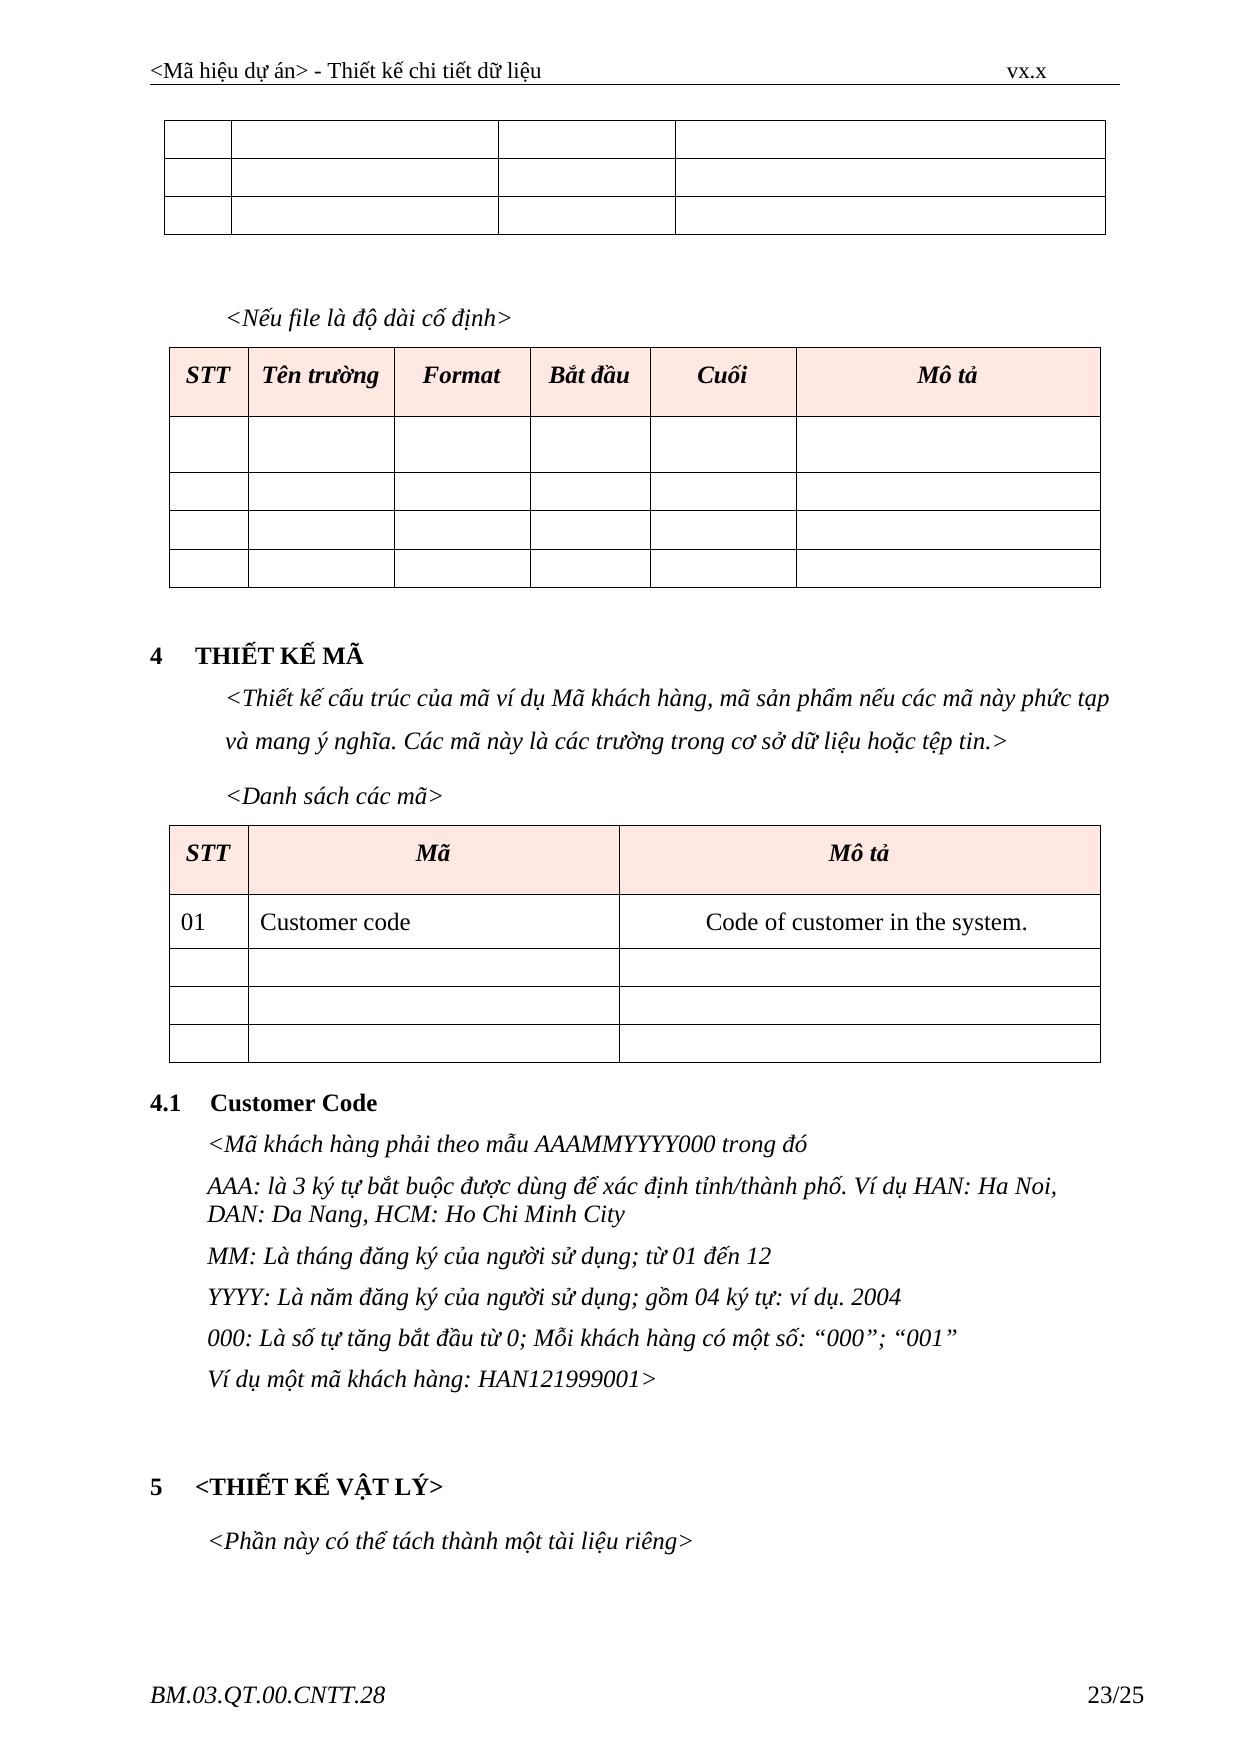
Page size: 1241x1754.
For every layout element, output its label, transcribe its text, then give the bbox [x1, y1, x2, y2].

table_cell [797, 473, 1100, 510]
table_cell [170, 511, 248, 548]
subtitle Customer Code [150, 1088, 1120, 1117]
table_cell [170, 987, 248, 1024]
table_cell [620, 949, 1100, 986]
table_cell [249, 473, 394, 510]
subtitle <THIẾT KẾ VẬT LÝ> [150, 1472, 1120, 1501]
table_cell [395, 473, 530, 510]
table_cell Customer code [249, 895, 619, 948]
table_cell [620, 987, 1100, 1024]
table_cell [165, 197, 231, 234]
table_cell [249, 550, 394, 587]
table_cell [499, 197, 675, 234]
table_header STT [170, 826, 248, 894]
table_cell [249, 417, 394, 472]
text AAA: là 3 ký tự bắt buộc được dùng để xác định tỉnh/thành phố. Ví dụ HAN: Ha Noi, DAN: Da Nang, HCM: Ho Chi Minh City [207, 1171, 1120, 1228]
table_header Tên trường [249, 348, 394, 416]
table_cell [249, 949, 619, 986]
table_cell [170, 1025, 248, 1062]
table_cell [651, 417, 796, 472]
table_header Bắt đầu [531, 348, 650, 416]
text <Mã khách hàng phải theo mẫu AAAMMYYYY000 trong đó [207, 1129, 1120, 1158]
text <Phần này có thể tách thành một tài liệu riêng> [207, 1526, 1120, 1554]
table_cell [651, 550, 796, 587]
table_cell [165, 159, 231, 196]
table_header Mã [249, 826, 619, 894]
table_cell [170, 550, 248, 587]
text YYYY: Là năm đăng ký của người sử dụng; gồm 04 ký tự: ví dụ. 2004 [207, 1282, 1120, 1311]
table_cell [170, 417, 248, 472]
table_cell [676, 121, 1105, 158]
table_cell [651, 473, 796, 510]
table_cell [170, 473, 248, 510]
table_cell [249, 511, 394, 548]
text <Thiết kế cấu trúc của mã ví dụ Mã khách hàng, mã sản phẩm nếu các mã này phức tạp và mang ý nghĩa. Các mã này là các trường trong cơ sở dữ liệu hoặc tệp tin.> [225, 683, 1120, 754]
text Ví dụ một mã khách hàng: HAN121999001> [207, 1364, 1120, 1393]
text <Nếu file là độ dài cố định> [225, 303, 1120, 332]
table_cell [170, 949, 248, 986]
table_cell [165, 121, 231, 158]
table_cell [797, 417, 1100, 472]
table_cell [620, 1025, 1100, 1062]
text MM: Là tháng đăng ký của người sử dụng; từ 01 đến 12 [207, 1241, 1120, 1269]
table_cell [499, 159, 675, 196]
table_cell [395, 550, 530, 587]
table_cell Code of customer in the system. [620, 895, 1100, 948]
table_header Cuối [651, 348, 796, 416]
table_cell [531, 417, 650, 472]
text 000: Là số tự tăng bắt đầu từ 0; Mỗi khách hàng có một số: “000”; “001” [207, 1323, 1120, 1352]
table_cell [651, 511, 796, 548]
table_cell [395, 511, 530, 548]
table_cell [676, 159, 1105, 196]
table_cell 01 [170, 895, 248, 948]
subtitle THIẾT KẾ MÃ [150, 641, 1120, 670]
table_cell [797, 511, 1100, 548]
table_cell [676, 197, 1105, 234]
table_cell [531, 550, 650, 587]
table_header STT [170, 348, 248, 416]
table_cell [499, 121, 675, 158]
table_cell [531, 473, 650, 510]
table_cell [232, 197, 498, 234]
text <Danh sách các mã> [225, 781, 1120, 810]
table_cell [249, 1025, 619, 1062]
table_cell [232, 121, 498, 158]
table_cell [395, 417, 530, 472]
table_header Mô tả [620, 826, 1100, 894]
table_header Mô tả [797, 348, 1100, 416]
table_cell [232, 159, 498, 196]
table_cell [797, 550, 1100, 587]
table_header Format [395, 348, 530, 416]
table_cell [249, 987, 619, 1024]
table_cell [531, 511, 650, 548]
